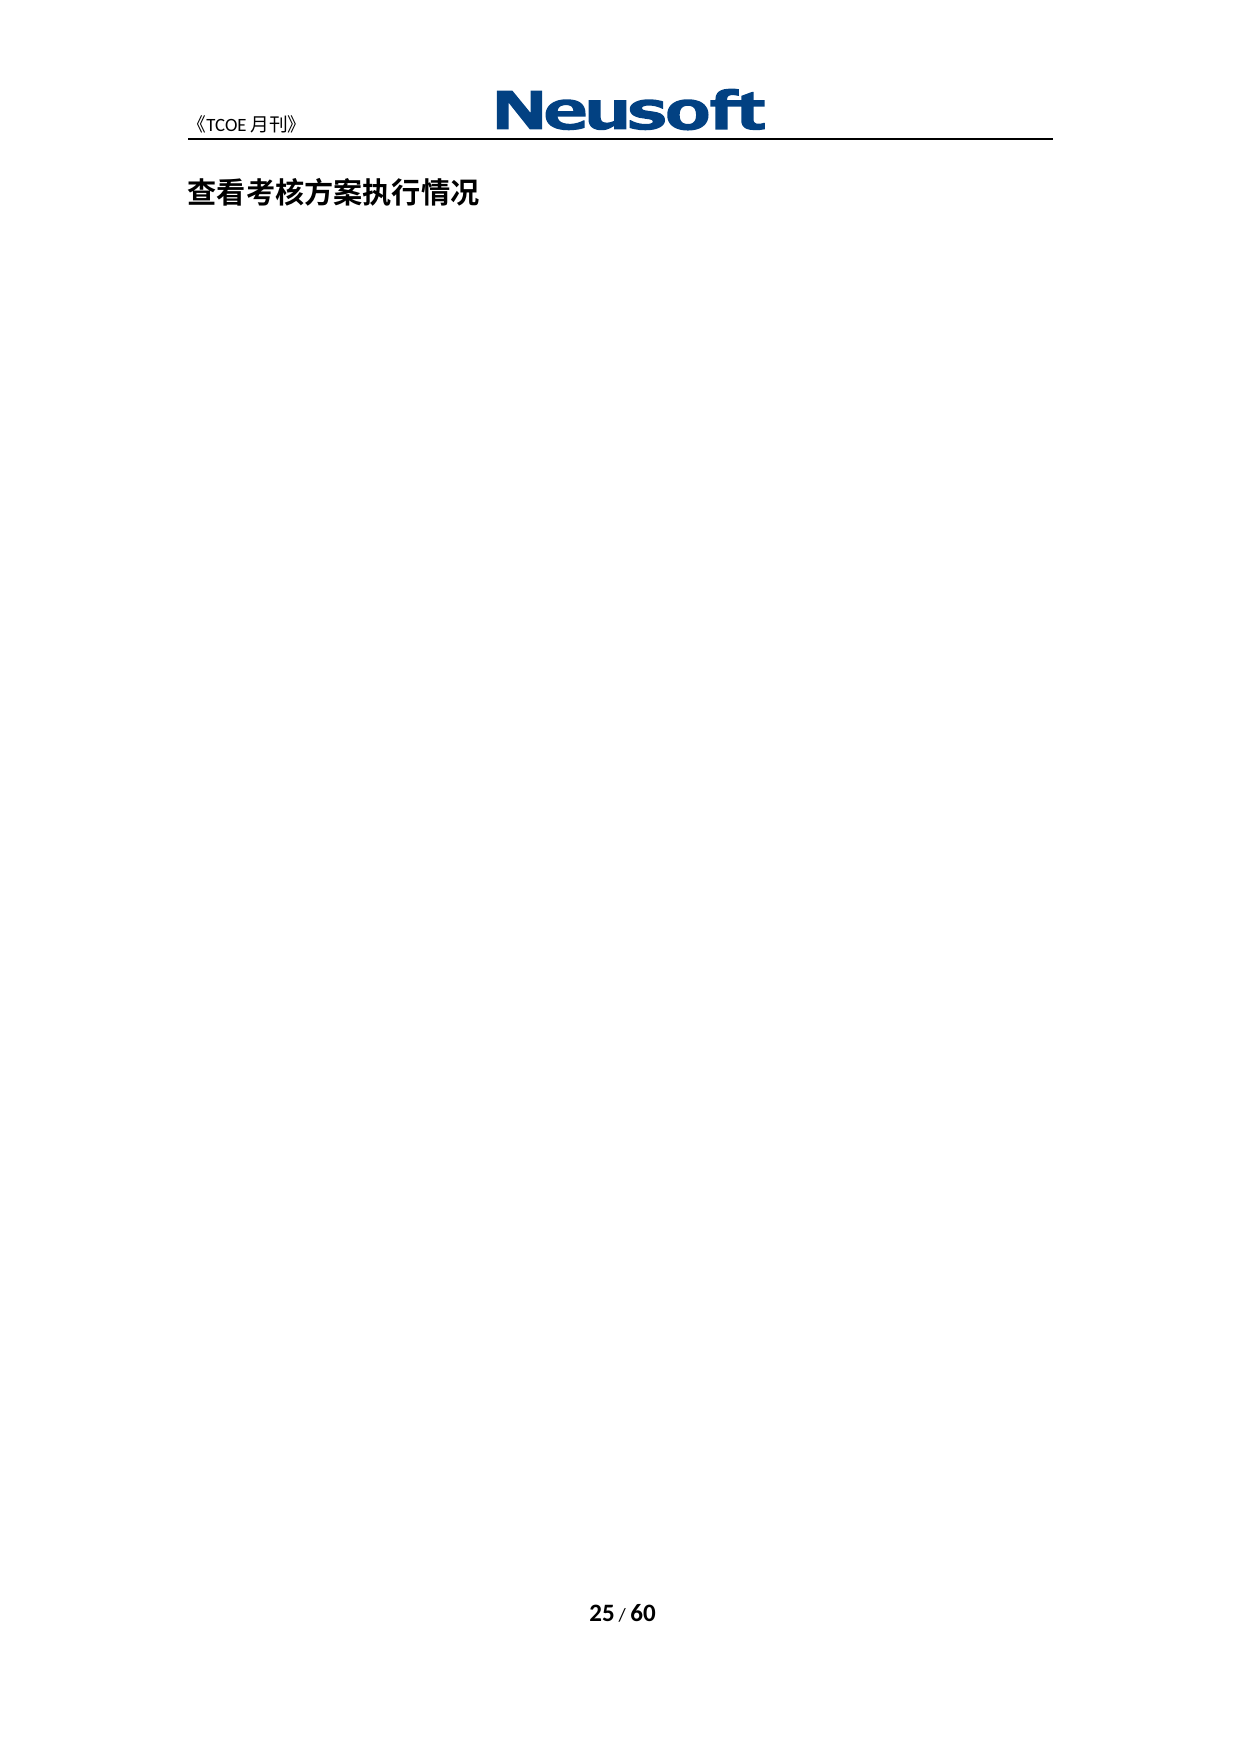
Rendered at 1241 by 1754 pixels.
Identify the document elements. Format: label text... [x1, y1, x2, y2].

subtitle 查看考核方案执行情况 [187, 158, 1053, 223]
